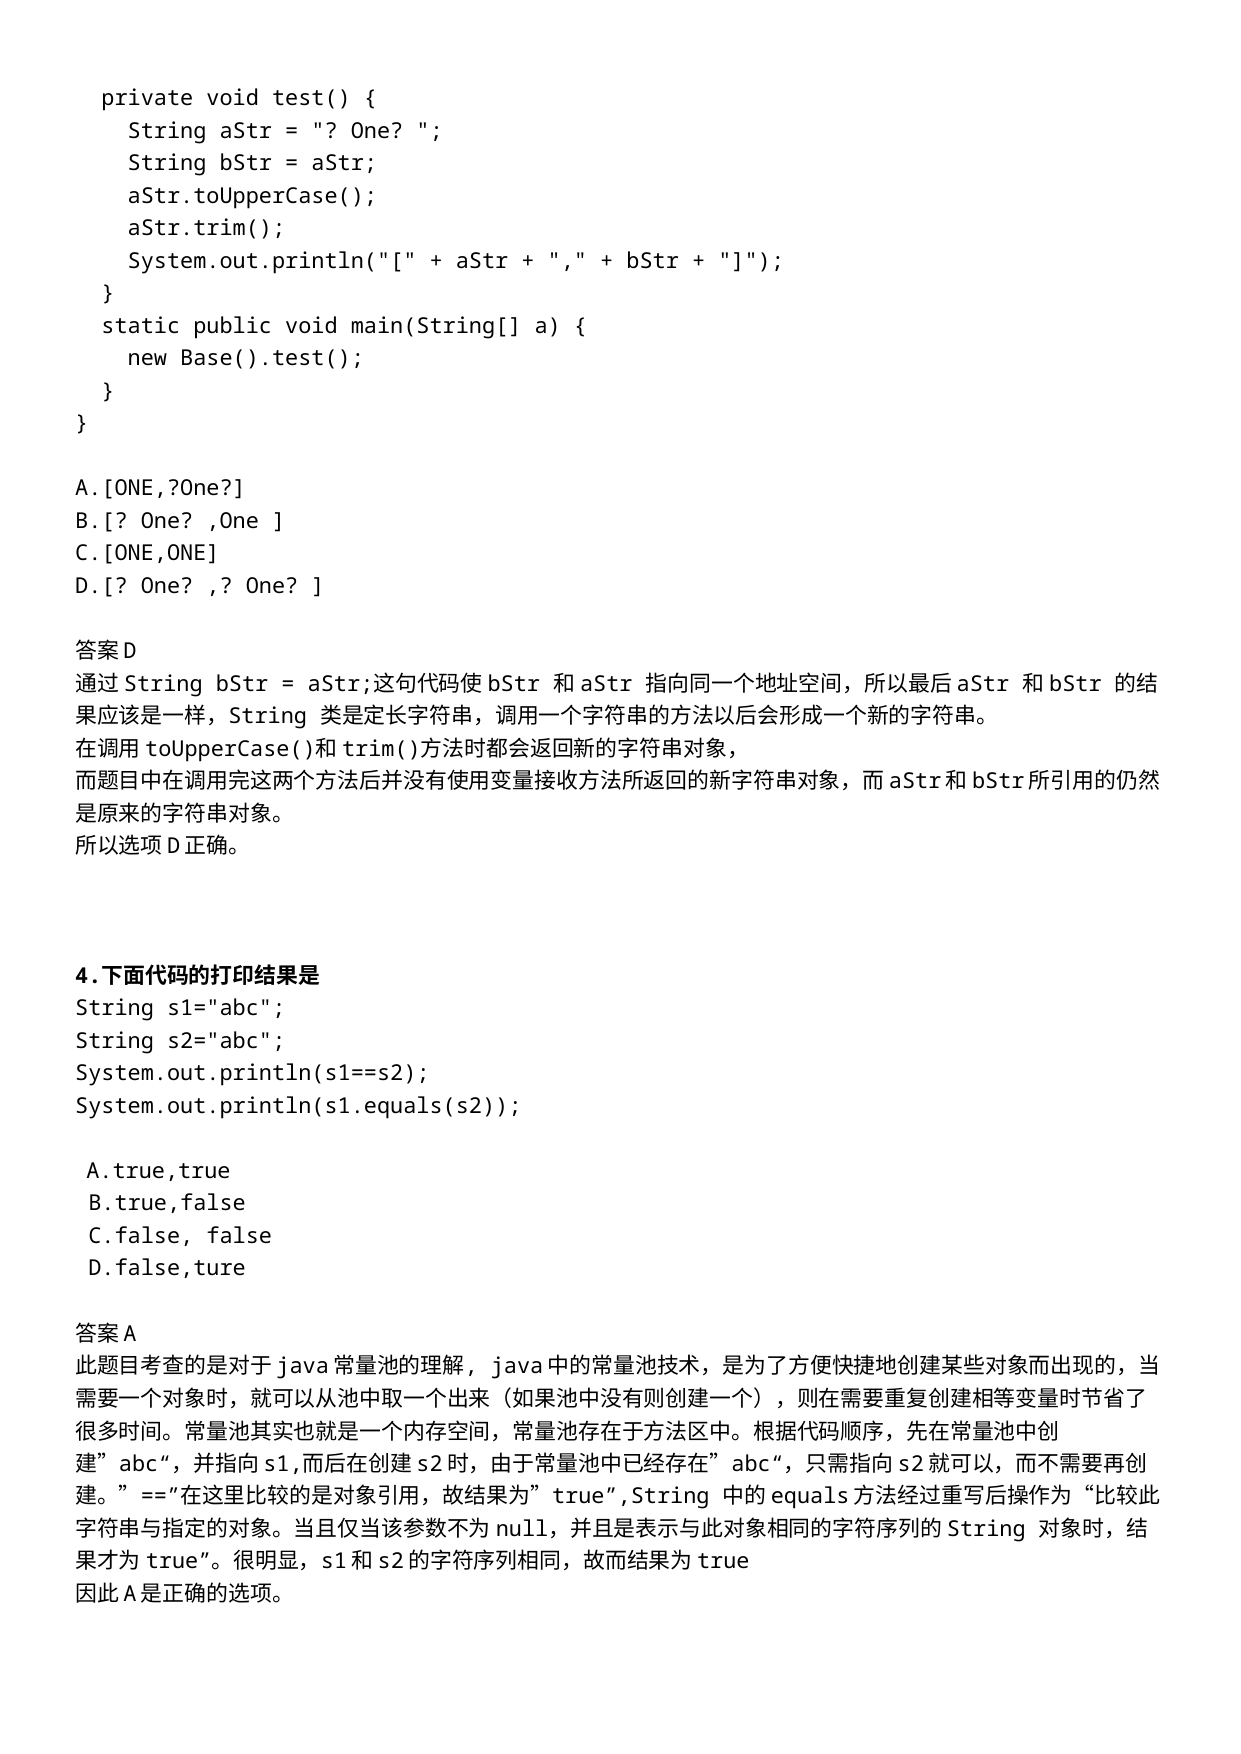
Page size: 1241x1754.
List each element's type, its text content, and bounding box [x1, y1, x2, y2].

text B.true,false [75, 1186, 1165, 1218]
text 4.下面代码的打印结果是 [75, 958, 1165, 991]
text 因此A是正确的选项。 [75, 1576, 1165, 1608]
text 而题目中在调用完这两个方法后并没有使用变量接收方法所返回的新字符串对象，而aStr和bStr所引用的仍然是原来的字符串对象。 [75, 763, 1165, 828]
text 所以选项D正确。 [75, 828, 1165, 861]
text aStr.trim(); [75, 211, 1165, 243]
text String s1="abc"; [75, 991, 1165, 1023]
text String bStr = aStr; [75, 146, 1165, 178]
text C.false, false [75, 1218, 1165, 1251]
text D.[? One? ,? One? ] [75, 568, 1165, 601]
text static public void main(String[] a) { [75, 308, 1165, 341]
text private void test() { [75, 81, 1165, 113]
text A.true,true [75, 1153, 1165, 1186]
text String aStr = "? One? "; [75, 113, 1165, 146]
text String s2="abc"; [75, 1023, 1165, 1056]
text 答案A [75, 1316, 1165, 1348]
text B.[? One? ,One ] [75, 503, 1165, 536]
text } [75, 373, 1165, 406]
text System.out.println(s1==s2); [75, 1056, 1165, 1088]
text 此题目考查的是对于java常量池的理解, java中的常量池技术，是为了方便快捷地创建某些对象而出现的，当需要一个对象时，就可以从池中取一个出来（如果池中没有则创建一个），则在需要重复创建相等变量时节省了很多时间。常量池其实也就是一个内存空间，常量池存在于方法区中。根据代码顺序，先在常量池中创建”abc“，并指向s1,而后在创建s2时，由于常量池中已经存在”abc“，只需指向s2就可以，而不需要再创建。”==”在这里比较的是对象引用，故结果为”true”,String 中的equals方法经过重写后操作为“比较此字符串与指定的对象。当且仅当该参数不为 null，并且是表示与此对象相同的字符序列的 String 对象时，结果才为 true”。很明显，s1和s2的字符序列相同，故而结果为true [75, 1348, 1165, 1576]
text 在调用toUpperCase()和trim()方法时都会返回新的字符串对象， [75, 731, 1165, 763]
text 答案D [75, 633, 1165, 666]
text A.[ONE,?One?] [75, 471, 1165, 503]
text D.false,ture [75, 1251, 1165, 1283]
text } [75, 406, 1165, 438]
text C.[ONE,ONE] [75, 536, 1165, 568]
text 通过 String bStr = aStr;这句代码使 bStr 和 aStr 指向同一个地址空间，所以最后 aStr 和 bStr 的结 果应该是一样，String 类是定长字符串，调用一个字符串的方法以后会形成一个新的字符串。 [75, 666, 1165, 731]
text System.out.println(s1.equals(s2)); [75, 1088, 1165, 1121]
text new Base().test(); [75, 341, 1165, 373]
text } [75, 276, 1165, 308]
text aStr.toUpperCase(); [75, 178, 1165, 211]
text System.out.println("[" + aStr + "," + bStr + "]"); [75, 243, 1165, 276]
